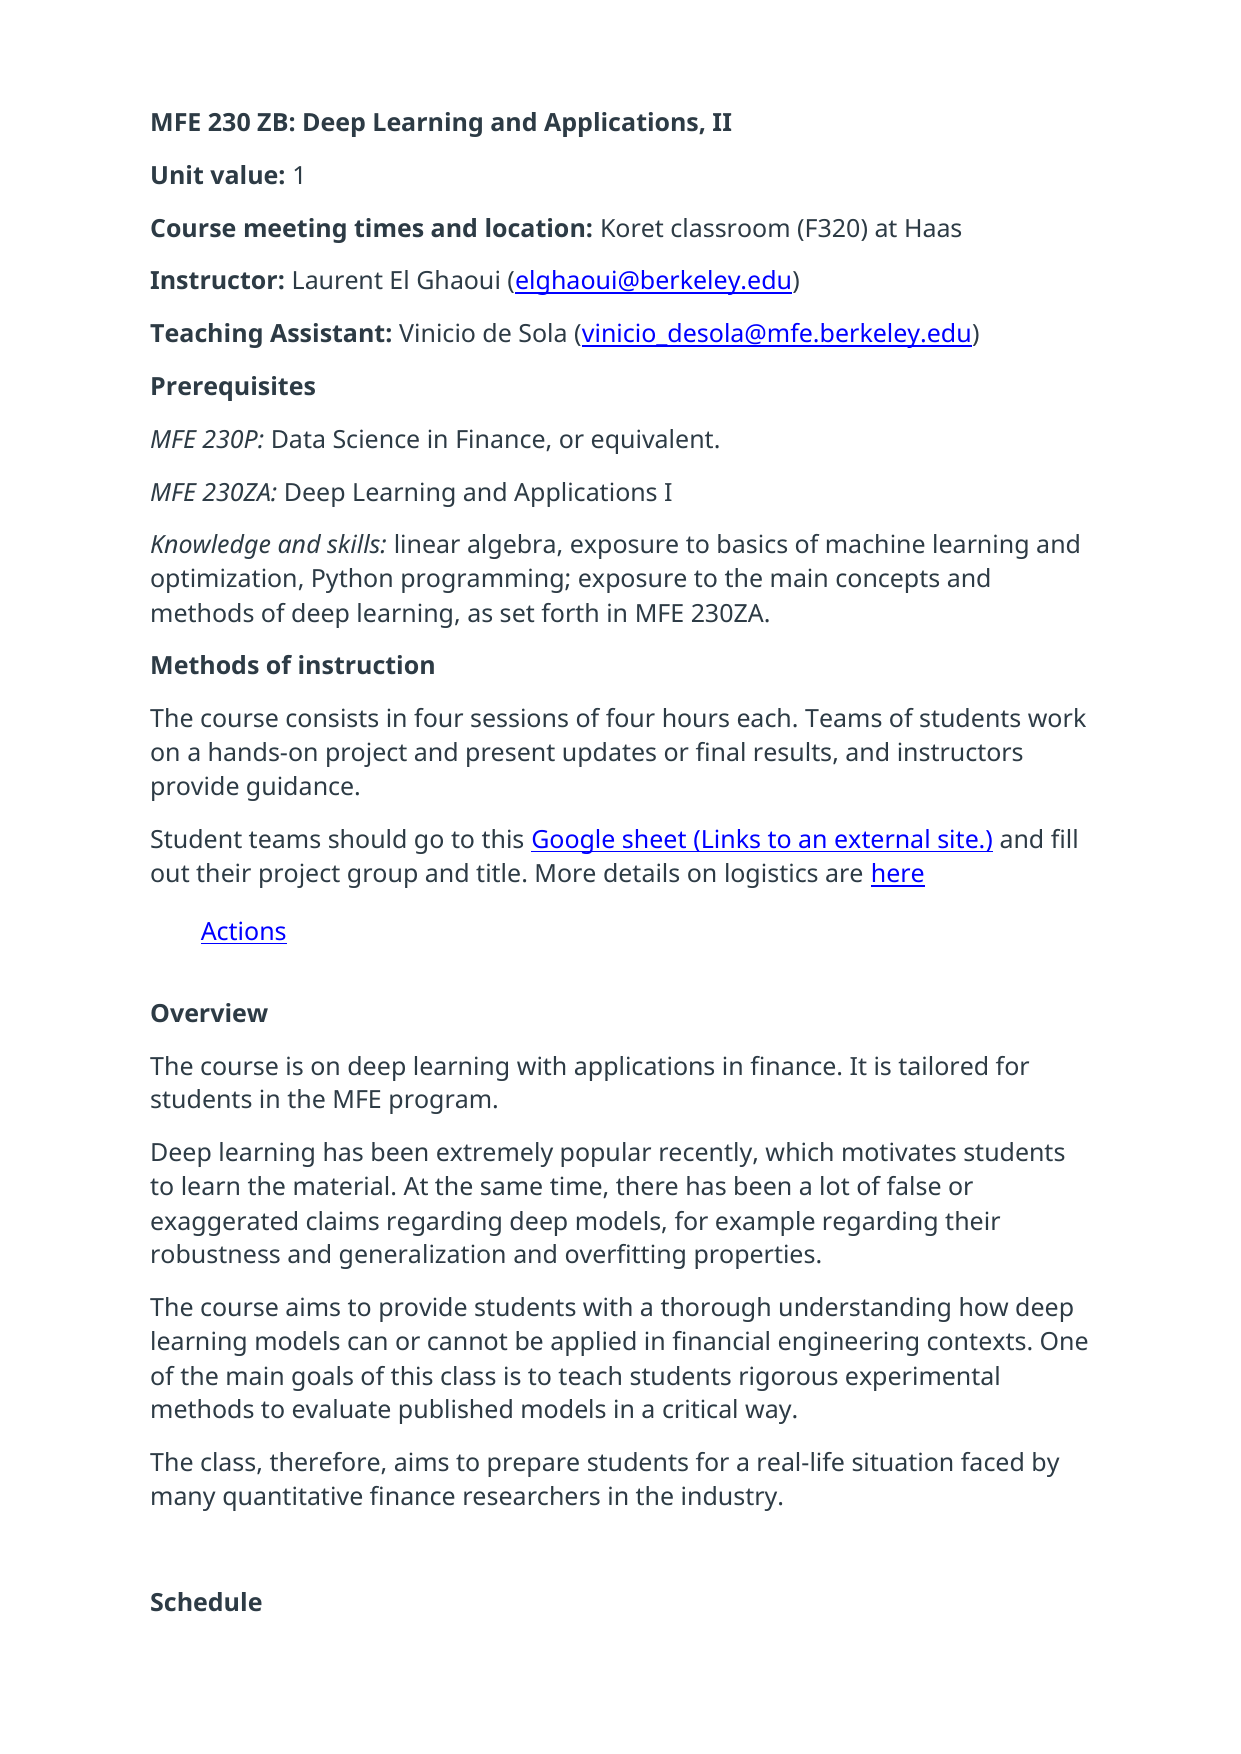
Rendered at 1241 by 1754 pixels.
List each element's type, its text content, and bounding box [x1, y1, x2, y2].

text Methods of instruction [150, 648, 1090, 682]
text Teaching Assistant: Vinicio de Sola (vinicio_desola@mfe.berkeley.edu) [150, 316, 1090, 350]
text The class, therefore, aims to prepare students for a real-life situation faced by many quantitative finance researchers in the industry. [150, 1445, 1090, 1513]
text The course consists in four sessions of four hours each. Teams of students work on a hands-on project and present updates or final results, and instructors provide guidance. [150, 701, 1090, 803]
text MFE 230 ZB: Deep Learning and Applications, II [150, 104, 1090, 139]
text Actions [150, 890, 1090, 948]
text Unit value: 1 [150, 157, 1090, 191]
text MFE 230ZA: Deep Learning and Applications I [150, 474, 1090, 508]
text The course aims to provide students with a thorough understanding how deep learning models can or cannot be applied in financial engineering contexts. One of the main goals of this class is to teach students rigorous experimental methods to evaluate published models in a critical way. [150, 1290, 1090, 1426]
text Schedule [150, 1585, 1090, 1619]
text Deep learning has been extremely popular recently, which motivates students to learn the material. At the same time, there has been a lot of false or exaggerated claims regarding deep models, for example regarding their robustness and generalization and overfitting properties. [150, 1135, 1090, 1271]
text MFE 230P: Data Science in Finance, or equivalent. [150, 421, 1090, 456]
text The course is on deep learning with applications in finance. It is tailored for students in the MFE program. [150, 1048, 1090, 1116]
text Overview [150, 995, 1090, 1029]
text Prerequisites [150, 369, 1090, 403]
text Instructor: Laurent El Ghaoui (elghaoui@berkeley.edu) [150, 263, 1090, 297]
text Knowledge and skills: linear algebra, exposure to basics of machine learning and optimization, Python programming; exposure to the main concepts and methods of deep learning, as set forth in MFE 230ZA. [150, 527, 1090, 629]
text Course meeting times and location: Koret classroom (F320) at Haas [150, 210, 1090, 244]
text Student teams should go to this Google sheet (Links to an external site.) and fill out their project group and title. More details on logistics are here [150, 822, 1090, 890]
